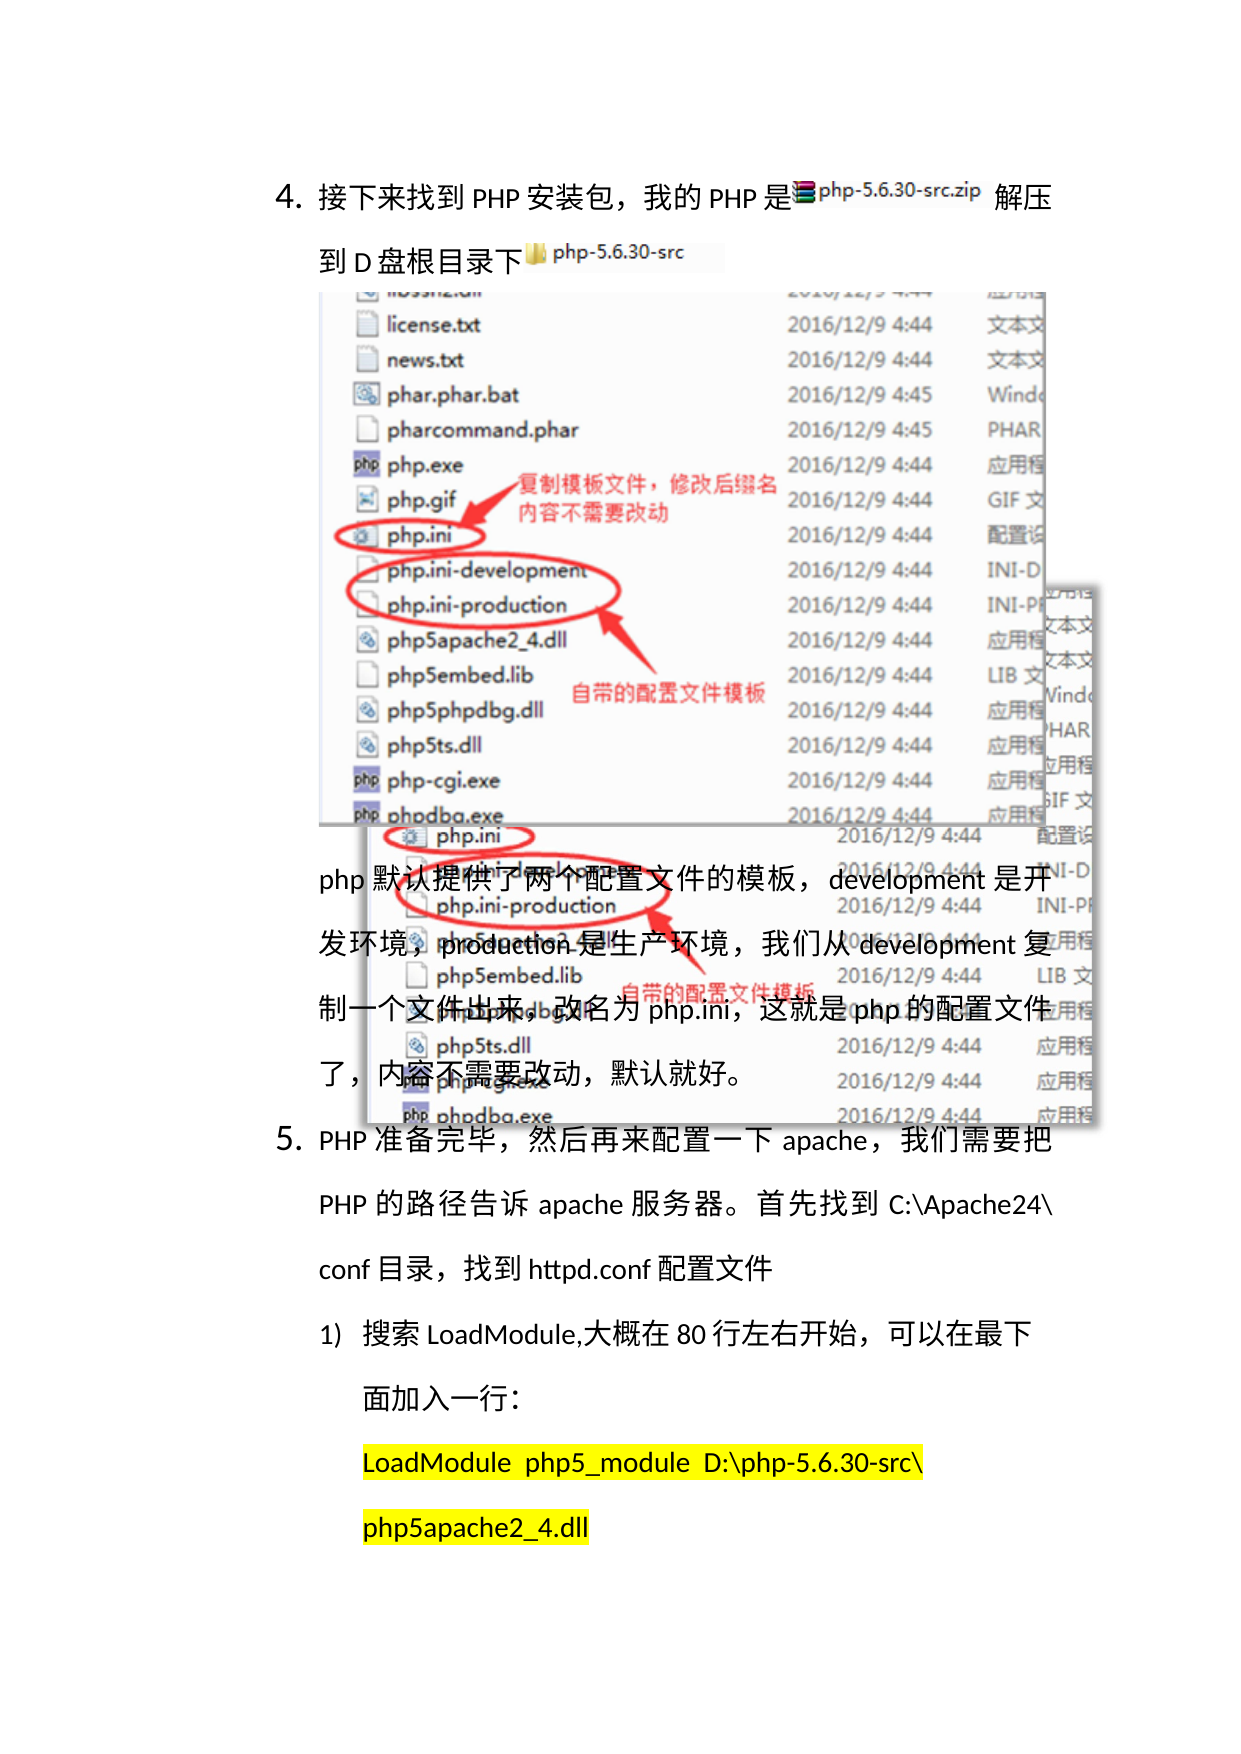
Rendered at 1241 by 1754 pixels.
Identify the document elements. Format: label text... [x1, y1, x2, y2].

picture [318, 292, 1047, 827]
list PHP准备完毕，然后再来配置一下apache，我们需要把PHP的路径告诉apache服务器。首先找到C:\Apache24\conf目录，找到httpd.conf配置文件 [275, 1104, 1053, 1299]
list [319, 1299, 1053, 1559]
picture [1053, 575, 1108, 1138]
picture [523, 243, 725, 273]
picture [792, 181, 994, 208]
